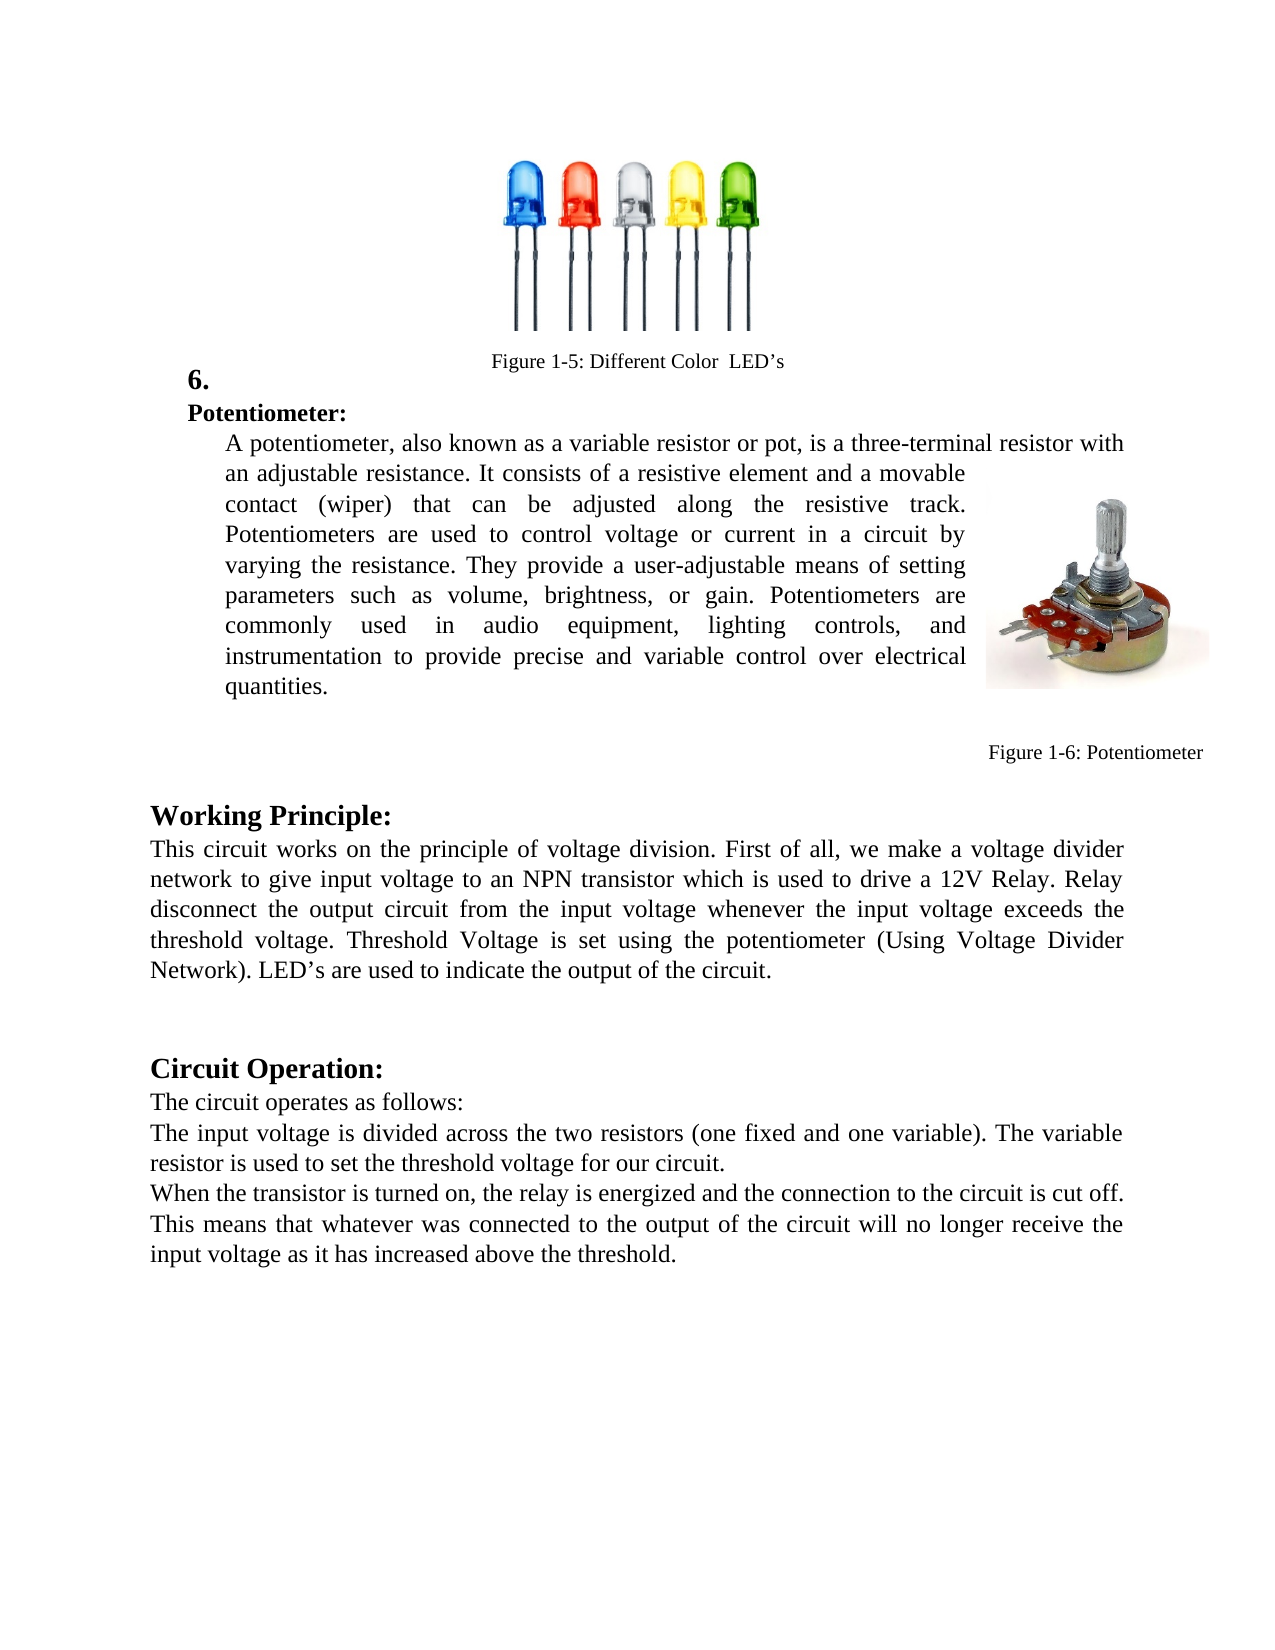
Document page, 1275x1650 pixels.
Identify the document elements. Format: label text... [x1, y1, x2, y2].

picture [985, 468, 1210, 689]
list A potentiometer, also known as a variable resistor or pot, is a three-terminal resistor with an adjustable resistance. It consists of a resistive element and a movable contact (wiper) that can be adjusted along the resistive track. Potentiometers are used to control voltage or current in a circuit by varying the resistance. They provide a user-adjustable means of setting parameters such as volume, brightness, or gain. Potentiometers are commonly used in audio equipment, lighting controls, and instrumentation to provide precise and variable control over electrical quantities. [225, 428, 1125, 700]
text Circuit Operation: [150, 1052, 1125, 1085]
text This circuit works on the principle of voltage division. First of all, we make a voltage divider network to give input voltage to an NPN transistor which is used to drive a 12V Relay. Relay disconnect the output circuit from the input voltage whenever the input voltage exceeds the threshold voltage. Threshold Voltage is set using the potentiometer (Using Voltage Divider Network). LED’s are used to indicate the output of the circuit. [150, 834, 1125, 984]
text The circuit operates as follows: [150, 1087, 1125, 1116]
picture [443, 150, 832, 331]
text When the transistor is turned on, the relay is energized and the connection to the circuit is cut off. This means that whatever was connected to the output of the circuit will no longer receive the input voltage as it has increased above the threshold. [150, 1178, 1125, 1268]
text The input voltage is divided across the two resistors (one fixed and one variable). The variable resistor is used to set the threshold voltage for our circuit. [150, 1118, 1125, 1177]
text Working Principle: [150, 798, 1125, 832]
list Potentiometer: [187, 362, 1125, 426]
